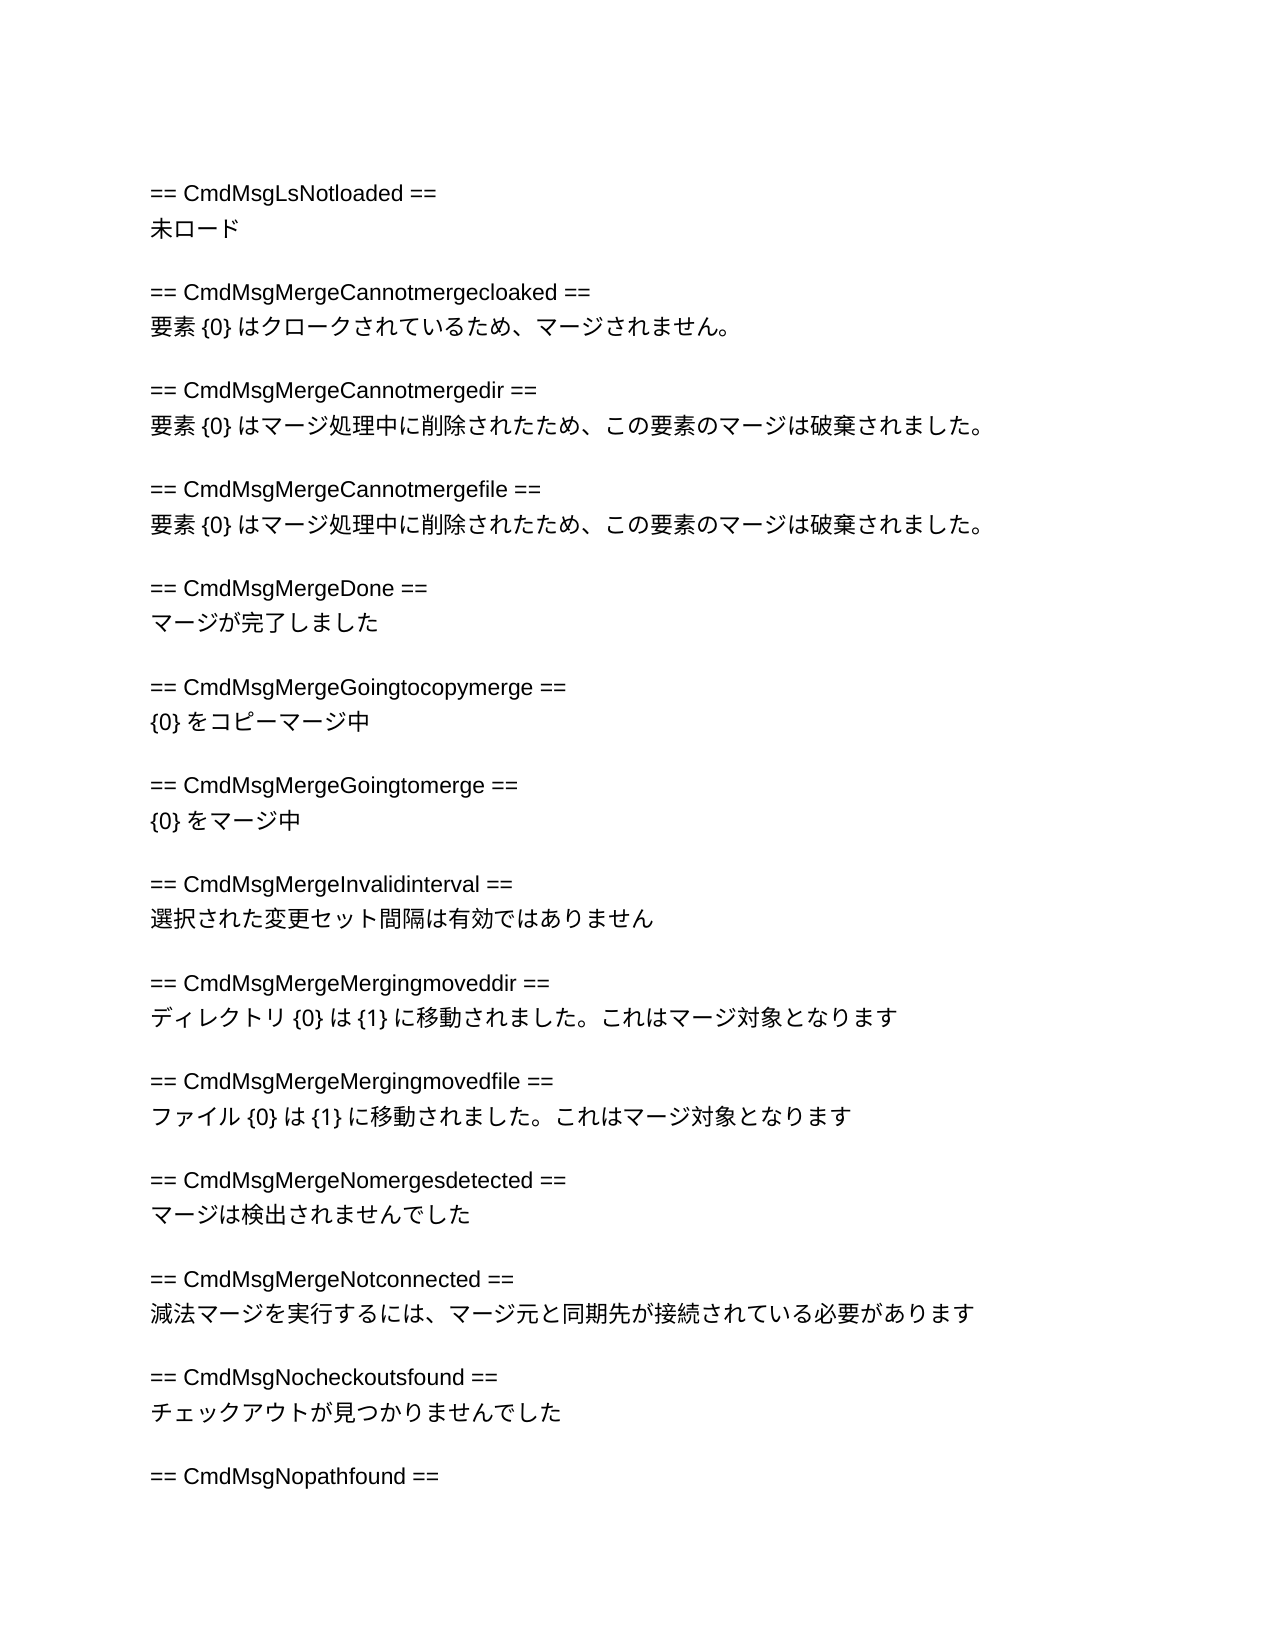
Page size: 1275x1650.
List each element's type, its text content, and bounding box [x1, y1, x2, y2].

text == CmdMsgMergeCannotmergefile == [150, 476, 1125, 503]
text == CmdMsgMergeMergingmovedfile == [150, 1068, 1125, 1095]
text チェックアウトが見つかりませんでした [150, 1394, 1125, 1428]
text 減法マージを実行するには、マージ元と同期先が接続されている必要があります [150, 1296, 1125, 1329]
text {0} をコピーマージ中 [150, 704, 1125, 737]
text 選択された変更セット間隔は有効ではありません [150, 901, 1125, 934]
text == CmdMsgMergeNotconnected == [150, 1266, 1125, 1292]
text == CmdMsgMergeInvalidinterval == [150, 871, 1125, 897]
text == CmdMsgMergeGoingtomerge == [150, 772, 1125, 799]
text 未ロード [150, 210, 1125, 244]
text == CmdMsgNocheckoutsfound == [150, 1364, 1125, 1391]
text == CmdMsgMergeDone == [150, 575, 1125, 601]
text 要素 {0} はマージ処理中に削除されたため、この要素のマージは破棄されました。 [150, 408, 1125, 441]
text {0} をマージ中 [150, 802, 1125, 836]
text == CmdMsgMergeCannotmergedir == [150, 377, 1125, 404]
text ファイル {0} は {1} に移動されました。これはマージ対象となります [150, 1098, 1125, 1132]
text == CmdMsgLsNotloaded == [150, 180, 1125, 207]
text == CmdMsgNopathfound == [150, 1463, 1125, 1489]
text 要素 {0} はマージ処理中に削除されたため、この要素のマージは破棄されました。 [150, 506, 1125, 540]
text マージは検出されませんでした [150, 1197, 1125, 1231]
text == CmdMsgMergeCannotmergecloaked == [150, 279, 1125, 305]
text マージが完了しました [150, 605, 1125, 638]
text == CmdMsgMergeNomergesdetected == [150, 1167, 1125, 1193]
text 要素 {0} はクロークされているため、マージされません。 [150, 309, 1125, 342]
text == CmdMsgMergeMergingmoveddir == [150, 969, 1125, 996]
text ディレクトリ {0} は {1} に移動されました。これはマージ対象となります [150, 1000, 1125, 1033]
text == CmdMsgMergeGoingtocopymerge == [150, 673, 1125, 700]
